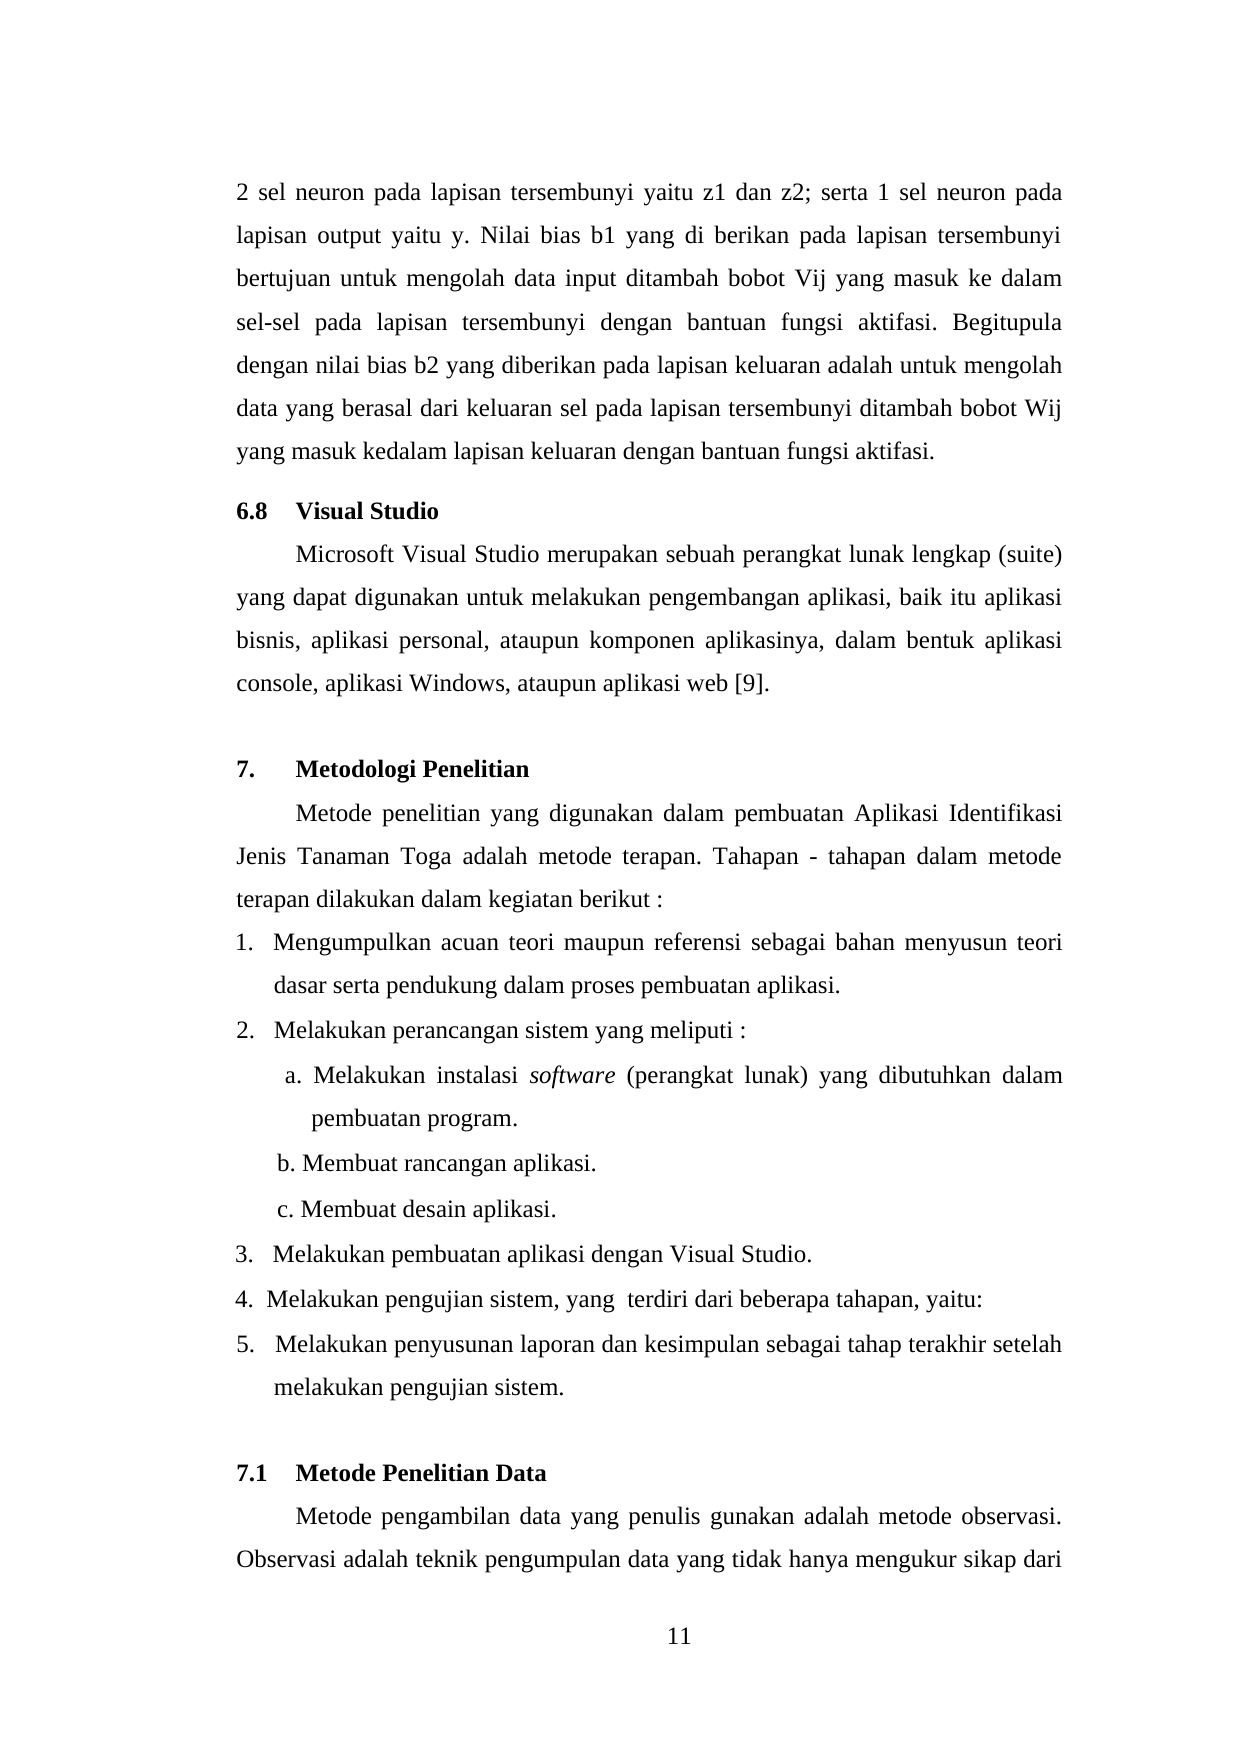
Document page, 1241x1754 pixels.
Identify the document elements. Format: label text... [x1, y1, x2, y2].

text c. Membuat desain aplikasi. [236, 1194, 1063, 1222]
text a. Melakukan instalasi software (perangkat lunak) yang dibutuhkan dalam pembuatan program. [263, 1060, 1063, 1132]
text 1. Mengumpulkan acuan teori maupun referensi sebagai bahan menyusun teori dasar serta pendukung dalam proses pembuatan aplikasi. [235, 927, 1063, 999]
text 4. Melakukan pengujian sistem, yang terdiri dari beberapa tahapan, yaitu: [235, 1284, 1063, 1313]
subtitle Metodologi Penelitian [236, 754, 1063, 783]
text Metode penelitian yang digunakan dalam pembuatan Aplikasi Identifikasi Jenis Tanaman Toga adalah metode terapan. Tahapan - tahapan dalam metode terapan dilakukan dalam kegiatan berikut : [236, 798, 1063, 913]
text b. Membuat rancangan aplikasi. [236, 1148, 1063, 1177]
text 5. Melakukan penyusunan laporan dan kesimpulan sebagai tahap terakhir setelah melakukan pengujian sistem. [236, 1329, 1063, 1401]
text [236, 177, 1063, 465]
text 2. Melakukan perancangan sistem yang meliputi : [236, 1015, 1063, 1044]
text Microsoft Visual Studio merupakan sebuah perangkat lunak lengkap (suite) yang dapat digunakan untuk melakukan pengembangan aplikasi, baik itu aplikasi bisnis, aplikasi personal, ataupun komponen aplikasinya, dalam bentuk aplikasi console, aplikasi Windows, ataupun aplikasi web [9]. [236, 539, 1063, 697]
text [236, 1501, 1063, 1573]
text 3. Melakukan pembuatan aplikasi dengan Visual Studio. [235, 1239, 1063, 1267]
subtitle Metode Penelitian Data [236, 1458, 1063, 1487]
subtitle Visual Studio [236, 496, 1063, 524]
